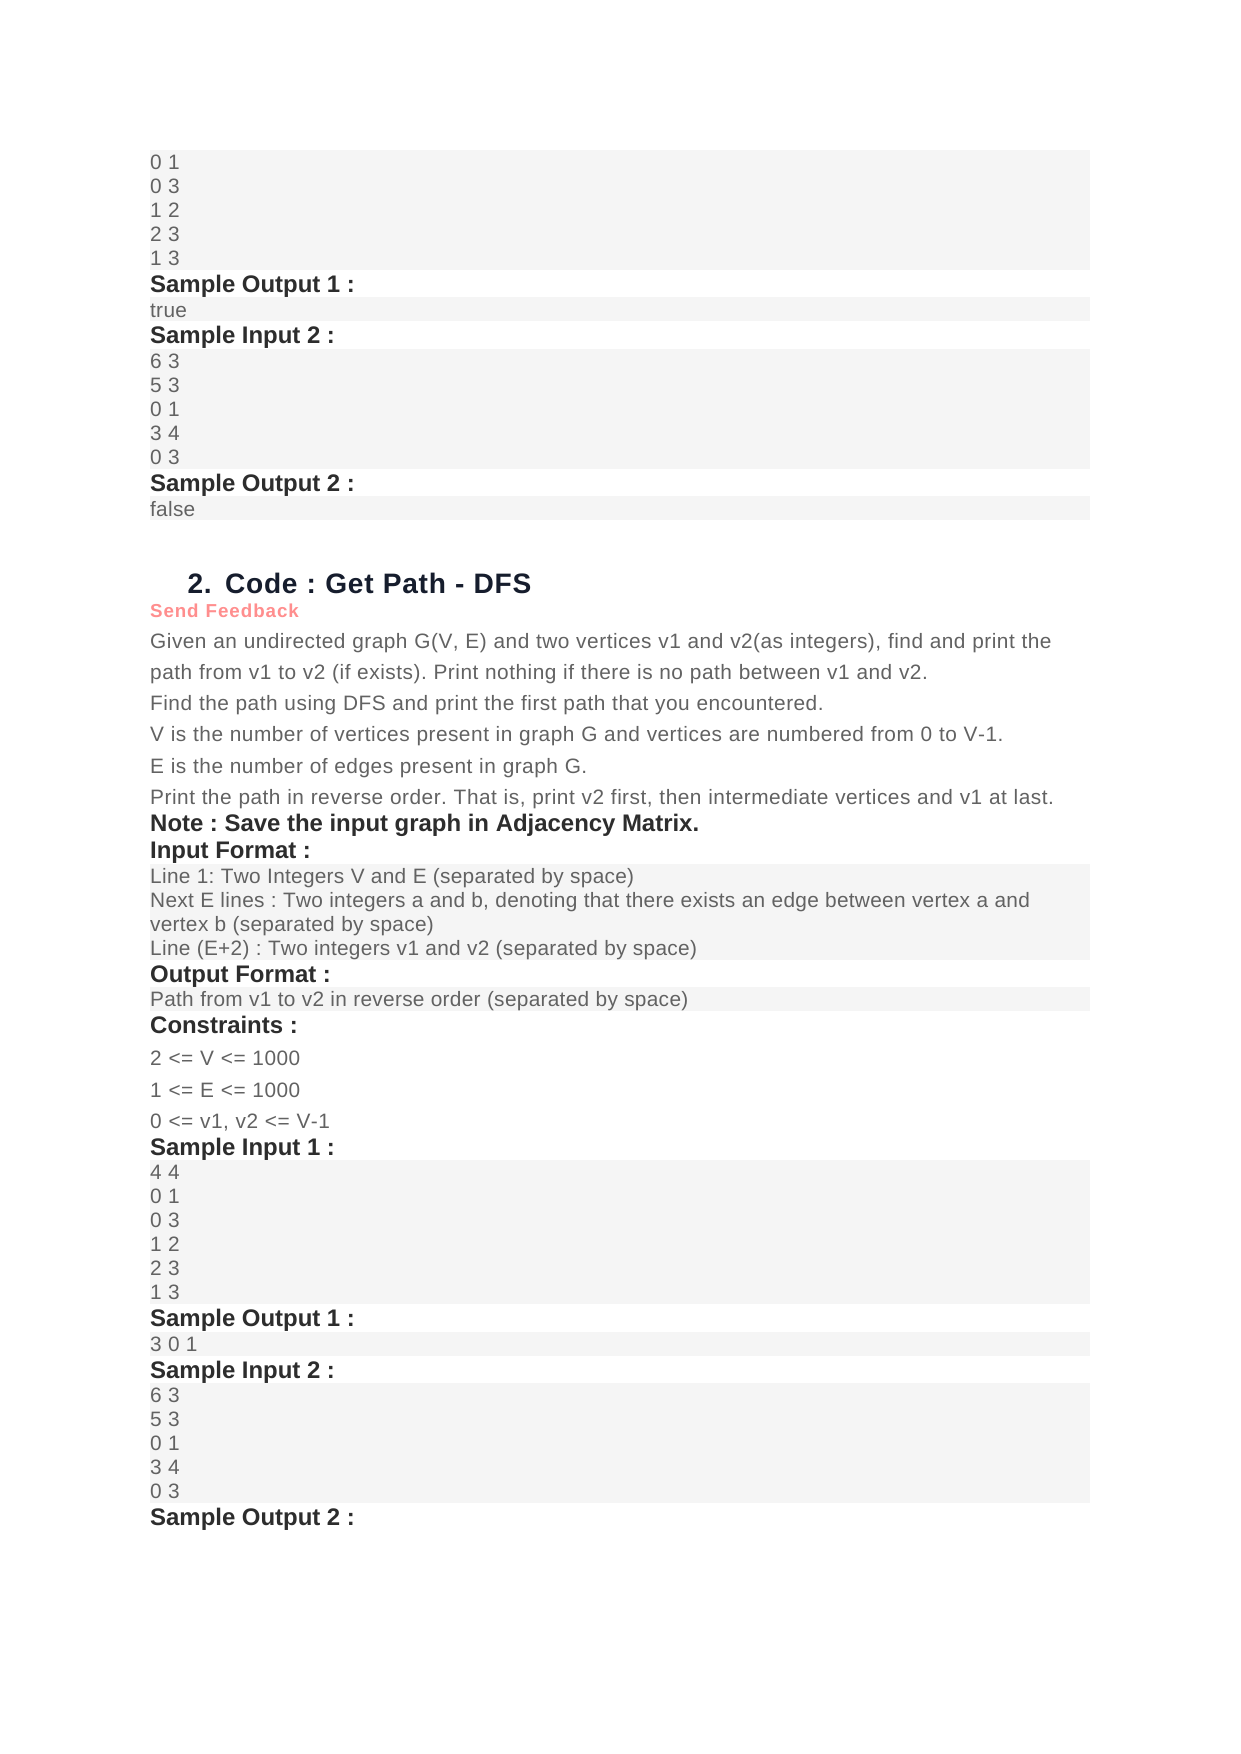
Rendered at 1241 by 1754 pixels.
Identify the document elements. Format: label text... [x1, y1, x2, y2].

text 3 4 [150, 421, 1090, 445]
text Line 1: Two Integers V and E (separated by space) [150, 864, 1090, 888]
text false [150, 496, 1090, 520]
text 1 2 [150, 1232, 1090, 1256]
text Sample Output 2 : [150, 1503, 1090, 1531]
text Sample Input 2 : [150, 321, 1090, 349]
text Sample Input 2 : [150, 1356, 1090, 1383]
text Constraints : [150, 1011, 1090, 1039]
text Note : Save the input graph in Adjacency Matrix. [150, 809, 1090, 836]
text 1 3 [150, 246, 1090, 270]
text Input Format : [150, 836, 1090, 864]
text 0 1 [150, 150, 1090, 174]
text 0 1 [150, 1431, 1090, 1455]
text Print the path in reverse order. That is, print v2 first, then intermediate vertices and v1 at last. [150, 777, 1090, 809]
text 4 4 [150, 1160, 1090, 1184]
text 1 3 [150, 1280, 1090, 1304]
text 0 3 [150, 1479, 1090, 1503]
text Sample Output 2 : [150, 469, 1090, 496]
text 1 2 [150, 198, 1090, 222]
text Sample Input 1 : [150, 1133, 1090, 1160]
text 5 3 [150, 1407, 1090, 1431]
text 6 3 [150, 1383, 1090, 1407]
text 0 3 [150, 445, 1090, 469]
text Output Format : [150, 960, 1090, 987]
text 5 3 [150, 373, 1090, 397]
text 0 1 [150, 1184, 1090, 1208]
text 2 3 [150, 222, 1090, 246]
text 3 0 1 [150, 1332, 1090, 1356]
text 0 <= v1, v2 <= V-1 [150, 1101, 1090, 1133]
text 0 3 [150, 1208, 1090, 1232]
text Send Feedback [150, 599, 1090, 621]
text 3 4 [150, 1455, 1090, 1479]
text Sample Output 1 : [150, 270, 1090, 297]
text 1 <= E <= 1000 [150, 1070, 1090, 1101]
text 2 3 [150, 1256, 1090, 1280]
text Sample Output 1 : [150, 1304, 1090, 1332]
text 0 3 [150, 174, 1090, 198]
text V is the number of vertices present in graph G and vertices are numbered from 0 to V-1. [150, 715, 1090, 746]
text E is the number of edges present in graph G. [150, 746, 1090, 777]
text 2 <= V <= 1000 [150, 1039, 1090, 1070]
text Line (E+2) : Two integers v1 and v2 (separated by space) [150, 936, 1090, 960]
text Find the path using DFS and print the first path that you encountered. [150, 684, 1090, 715]
text Given an undirected graph G(V, E) and two vertices v1 and v2(as integers), find and print the path from v1 to v2 (if exists). Print nothing if there is no path between v1 and v2. [150, 621, 1090, 684]
text true [150, 297, 1090, 321]
text Path from v1 to v2 in reverse order (separated by space) [150, 987, 1090, 1011]
list Code : Get Path - DFS [187, 567, 1090, 599]
text 0 1 [150, 397, 1090, 421]
text 6 3 [150, 349, 1090, 373]
text Next E lines : Two integers a and b, denoting that there exists an edge between vertex a and vertex b (separated by space) [150, 888, 1090, 936]
